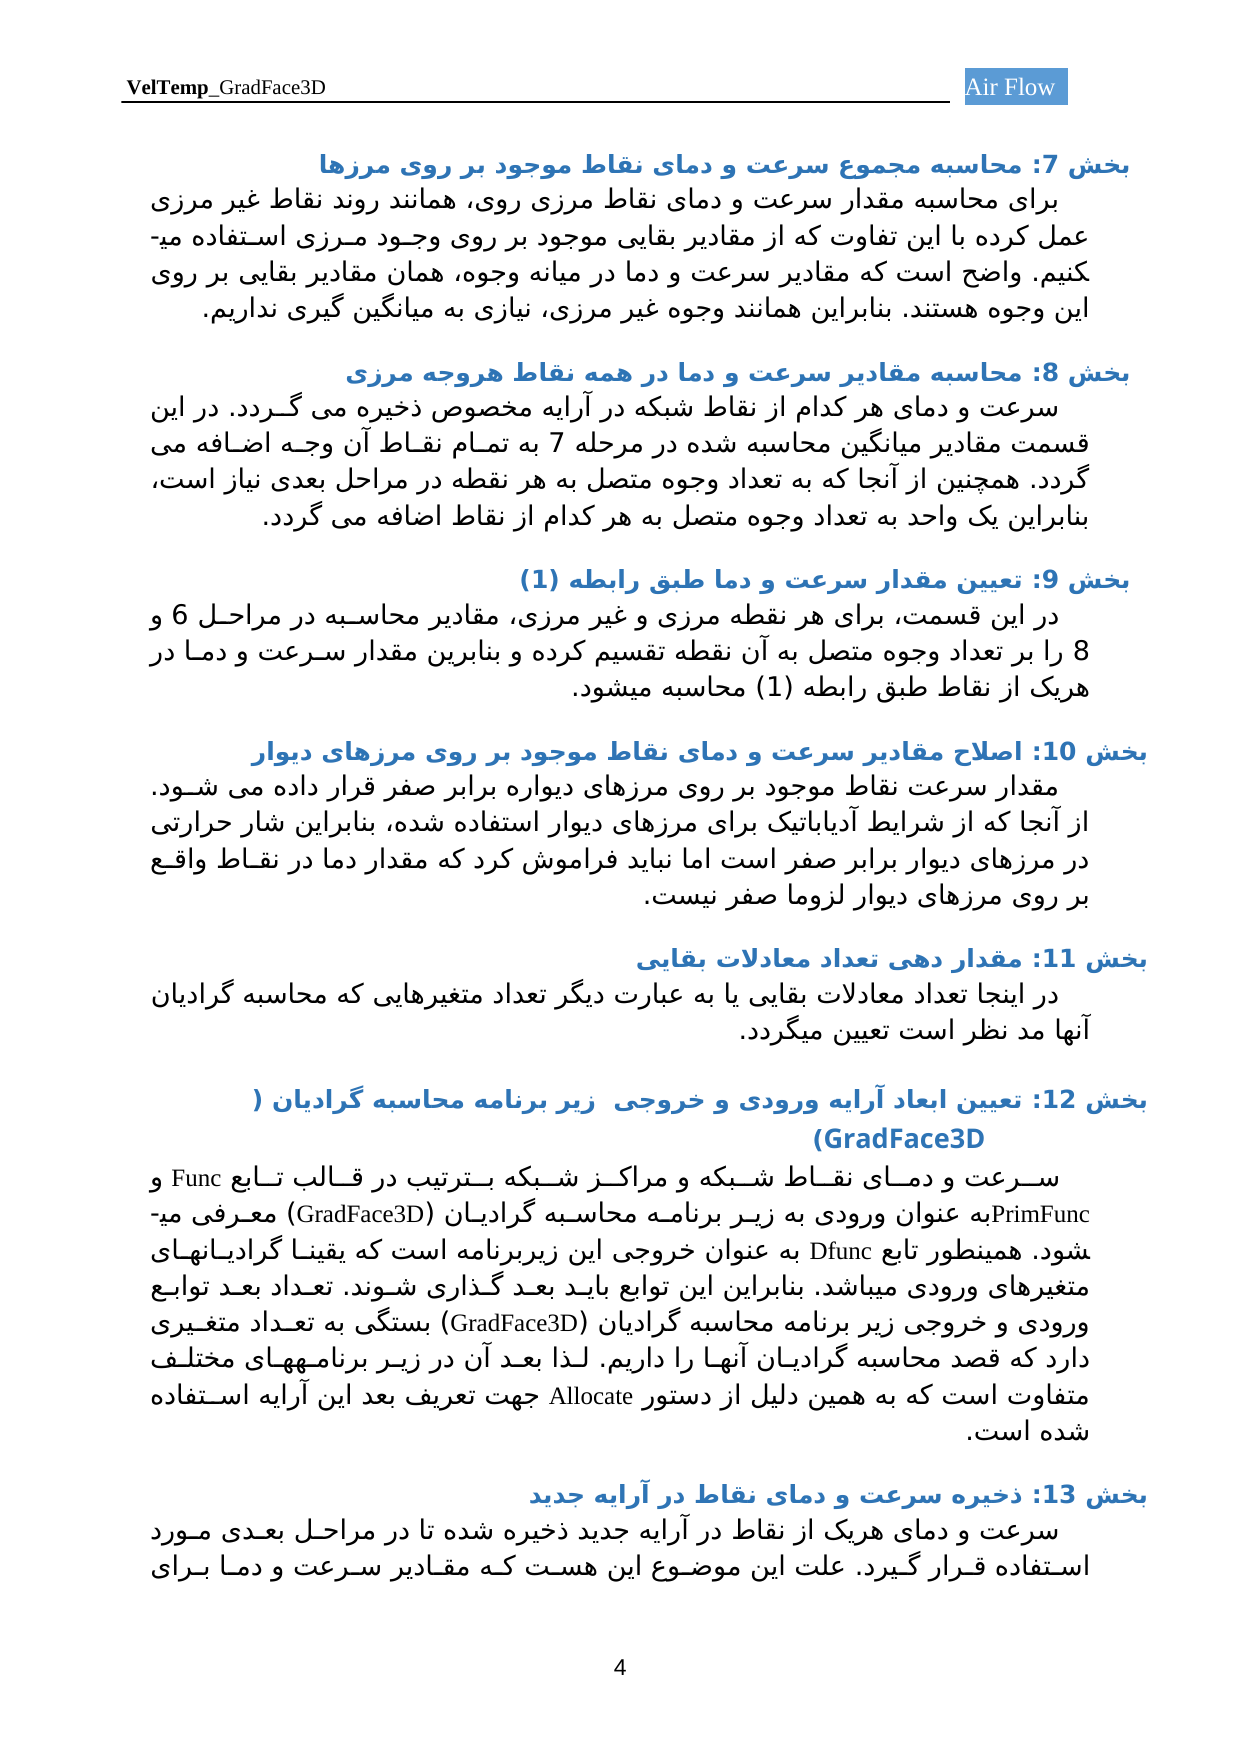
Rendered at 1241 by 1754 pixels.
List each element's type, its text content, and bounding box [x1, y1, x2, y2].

text مقدار دهی تعداد معادلات بقایی [150, 944, 1023, 974]
text تعیین ابعاد آرایه ورودی و خروجی زیر برنامه محاسبه گرادیان (GradFace3D) [150, 1080, 1023, 1156]
text در این قسمت، برای هر نقطه مرزی و غیر مرزی، مقادیر محاسبه در مراحل 6 و 8 را بر تعداد وجوه متصل به آن نقطه تقسیم کرده و بنابرین مقدار سرعت و دما در هریک از نقاط طبق رابطه ‏(1) محاسبه میشود. [150, 599, 1090, 703]
text برای محاسبه مقدار سرعت و دمای نقاط مرزی روی، همانند روند نقاط غیر مرزی عمل کرده با این تفاوت که از مقادیر بقایی موجود بر روی وجود مرزی استفاده میکنیم. واضح است که مقادیر سرعت و دما در میانه وجوه، همان مقادیر بقایی بر روی این وجوه هستند. بنابراین همانند وجوه غیر مرزی، نیازی به میانگین گیری نداریم. [150, 183, 1090, 324]
text محاسبه مجموع سرعت و دمای نقاط موجود بر روی مرزها [150, 150, 1023, 179]
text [150, 1514, 1090, 1582]
text محاسبه مقادیر سرعت و دما در همه نقاط هروجه مرزی [150, 358, 1023, 387]
text سرعت و دمای هر کدام از نقاط شبکه در آرایه مخصوص ذخیره می گردد. در این قسمت مقادیر میانگین محاسبه شده در مرحله 7 به تمام نقاط آن وجه اضافه می گردد. همچنین از آنجا که به تعداد وجوه متصل به هر نقطه در مراحل بعدی نیاز است، بنابراین یک واحد به تعداد وجوه متصل به هر کدام از نقاط اضافه می گردد. [150, 391, 1090, 532]
text سرعت و دمای نقاط شبکه و مراکز شبکه بترتیب در قالب تابع Func و PrimFuncبه عنوان ورودی به زیر برنامه محاسبه گرادیان (GradFace3D) معرفی میشود. همینطور تابع Dfunc به عنوان خروجی این زیربرنامه است که یقینا گرادیانهای متغیرهای ورودی میباشد. بنابراین این توابع باید بعد گذاری شوند. تعداد بعد توابع ورودی و خروجی زیر برنامه محاسبه گرادیان (GradFace3D) بستگی به تعداد متغیری دارد که قصد محاسبه گرادیان آنها را داریم. لذا بعد آن در زیر برنامههای مختلف متفاوت است که به همین دلیل از دستور Allocate جهت تعریف بعد این آرایه استفاده شده است. [150, 1161, 1090, 1447]
text مقدار سرعت نقاط موجود بر روی مرزهای دیواره برابر صفر قرار داده می شود. از آنجا که از شرایط آدیاباتیک برای مرزهای دیوار استفاده شده، بنابراین شار حرارتی در مرزهای دیوار برابر صفر است اما نباید فراموش کرد که مقدار دما در نقاط واقع بر روی مرزهای دیوار لزوما صفر نیست. [150, 770, 1090, 911]
text ذخیره سرعت و دمای نقاط در آرایه جدید [150, 1481, 1023, 1510]
text تعیین مقدار سرعت و دما طبق رابطه ‏(1) [150, 565, 1023, 594]
text اصلاح مقادیر سرعت و دمای نقاط موجود بر روی مرزهای دیوار [150, 737, 1023, 766]
text در اینجا تعداد معادلات بقایی یا به عبارت دیگر تعداد متغیرهایی که محاسبه گرادیان آنها مد نظر است تعیین میگردد. [150, 978, 1090, 1046]
